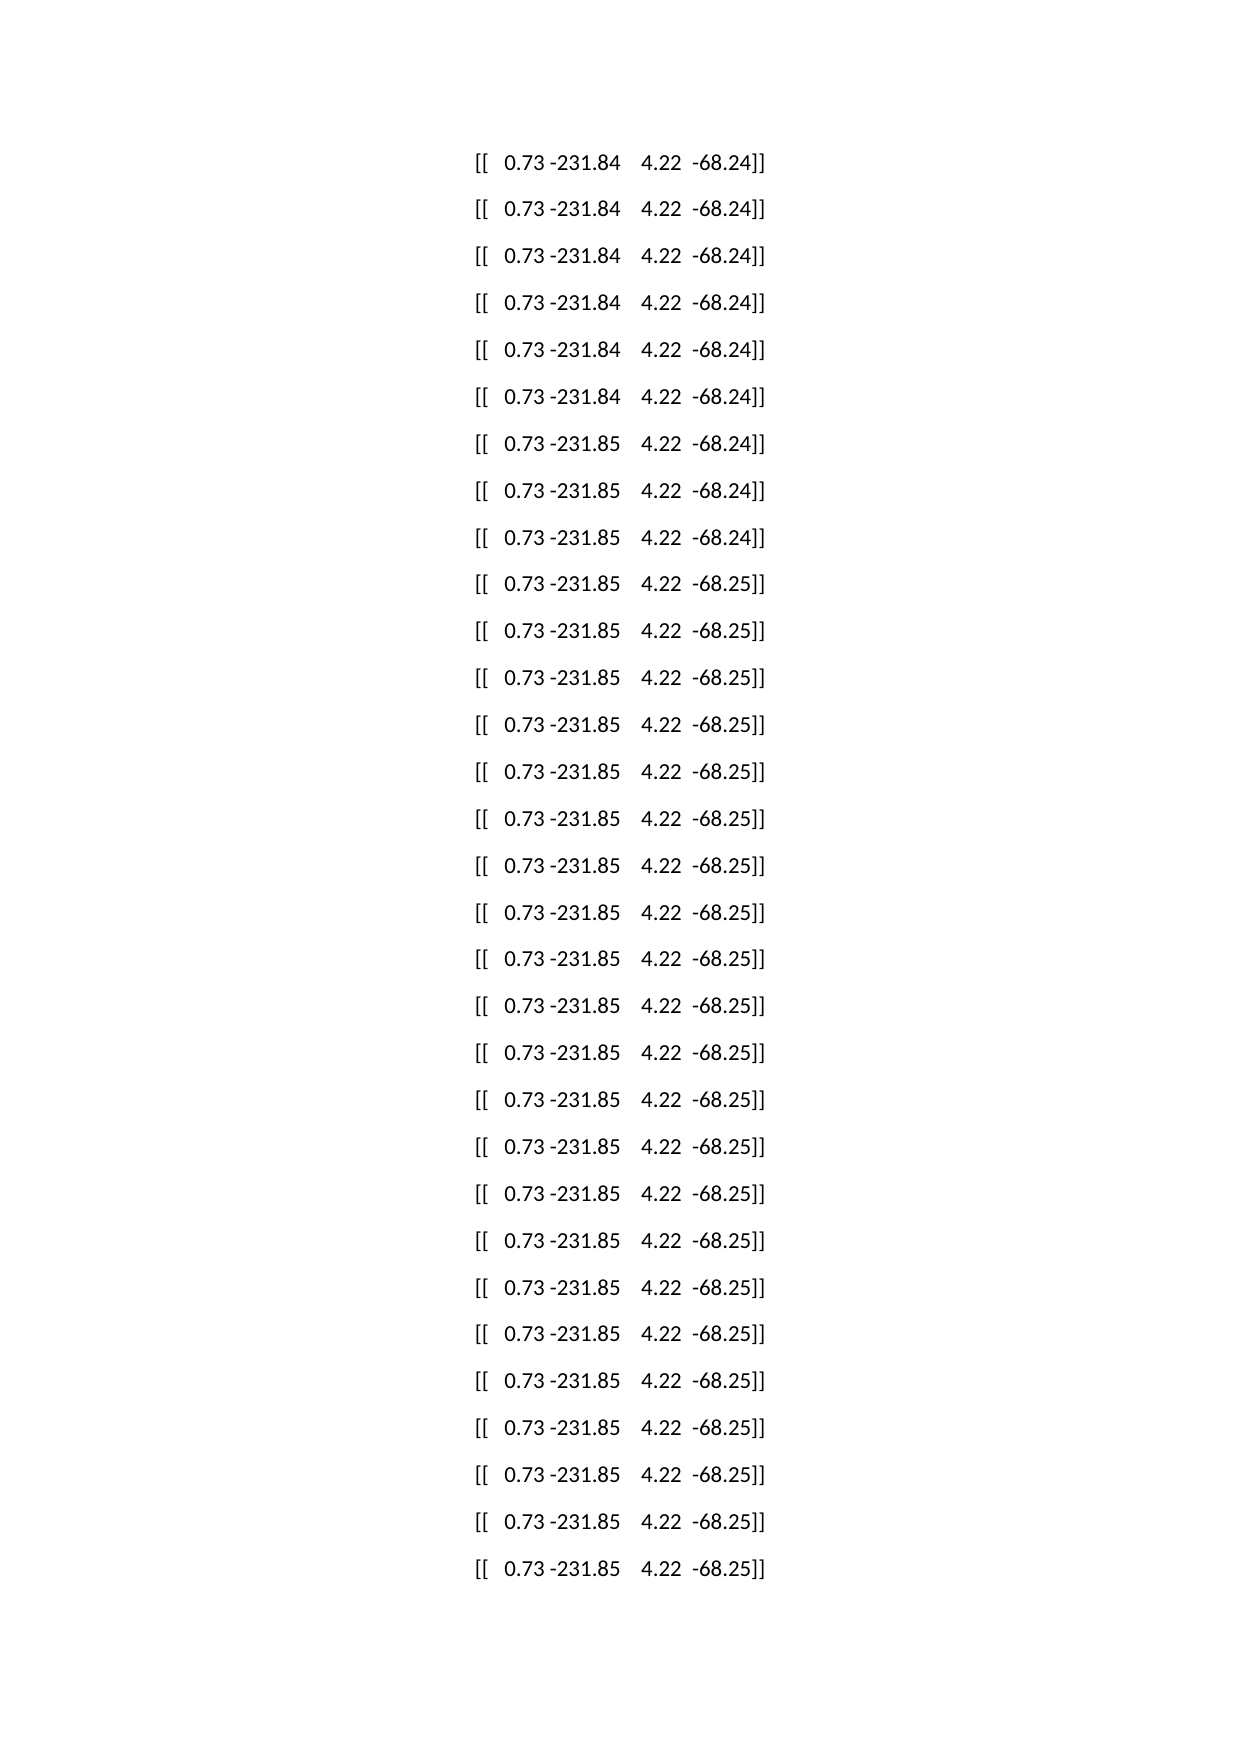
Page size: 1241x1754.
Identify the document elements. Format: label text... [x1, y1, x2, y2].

text [[ 0.73 -231.85 4.22 -68.25]] [177, 569, 1063, 597]
text [[ 0.73 -231.84 4.22 -68.24]] [177, 382, 1063, 410]
text [[ 0.73 -231.85 4.22 -68.25]] [177, 1366, 1063, 1394]
text [[ 0.73 -231.85 4.22 -68.24]] [177, 523, 1063, 551]
text [[ 0.73 -231.85 4.22 -68.24]] [177, 429, 1063, 457]
text [[ 0.73 -231.85 4.22 -68.25]] [177, 1038, 1063, 1066]
text [[ 0.73 -231.85 4.22 -68.25]] [177, 944, 1063, 972]
text [[ 0.73 -231.85 4.22 -68.25]] [177, 991, 1063, 1019]
text [[ 0.73 -231.85 4.22 -68.25]] [177, 851, 1063, 879]
text [[ 0.73 -231.85 4.22 -68.25]] [177, 1132, 1063, 1160]
text [[ 0.73 -231.85 4.22 -68.25]] [177, 1413, 1063, 1441]
text [[ 0.73 -231.84 4.22 -68.24]] [177, 194, 1063, 222]
text [[ 0.73 -231.85 4.22 -68.25]] [177, 1273, 1063, 1301]
text [[ 0.73 -231.85 4.22 -68.25]] [177, 1319, 1063, 1347]
text [[ 0.73 -231.85 4.22 -68.25]] [177, 1226, 1063, 1254]
text [[ 0.73 -231.85 4.22 -68.25]] [177, 710, 1063, 738]
text [[ 0.73 -231.84 4.22 -68.24]] [177, 335, 1063, 363]
text [[ 0.73 -231.85 4.22 -68.25]] [177, 898, 1063, 926]
text [[ 0.73 -231.84 4.22 -68.24]] [177, 288, 1063, 316]
text [[ 0.73 -231.85 4.22 -68.25]] [177, 663, 1063, 691]
text [[ 0.73 -231.84 4.22 -68.24]] [177, 241, 1063, 269]
text [[ 0.73 -231.85 4.22 -68.25]] [177, 1507, 1063, 1535]
text [[ 0.73 -231.85 4.22 -68.25]] [177, 1085, 1063, 1113]
text [[ 0.73 -231.85 4.22 -68.25]] [177, 1460, 1063, 1488]
text [[ 0.73 -231.85 4.22 -68.24]] [177, 476, 1063, 504]
text [[ 0.73 -231.85 4.22 -68.25]] [177, 757, 1063, 785]
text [177, 148, 1063, 176]
text [[ 0.73 -231.85 4.22 -68.25]] [177, 804, 1063, 832]
text [[ 0.73 -231.85 4.22 -68.25]] [177, 1179, 1063, 1207]
text [[ 0.73 -231.85 4.22 -68.25]] [177, 616, 1063, 644]
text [177, 1554, 1063, 1582]
